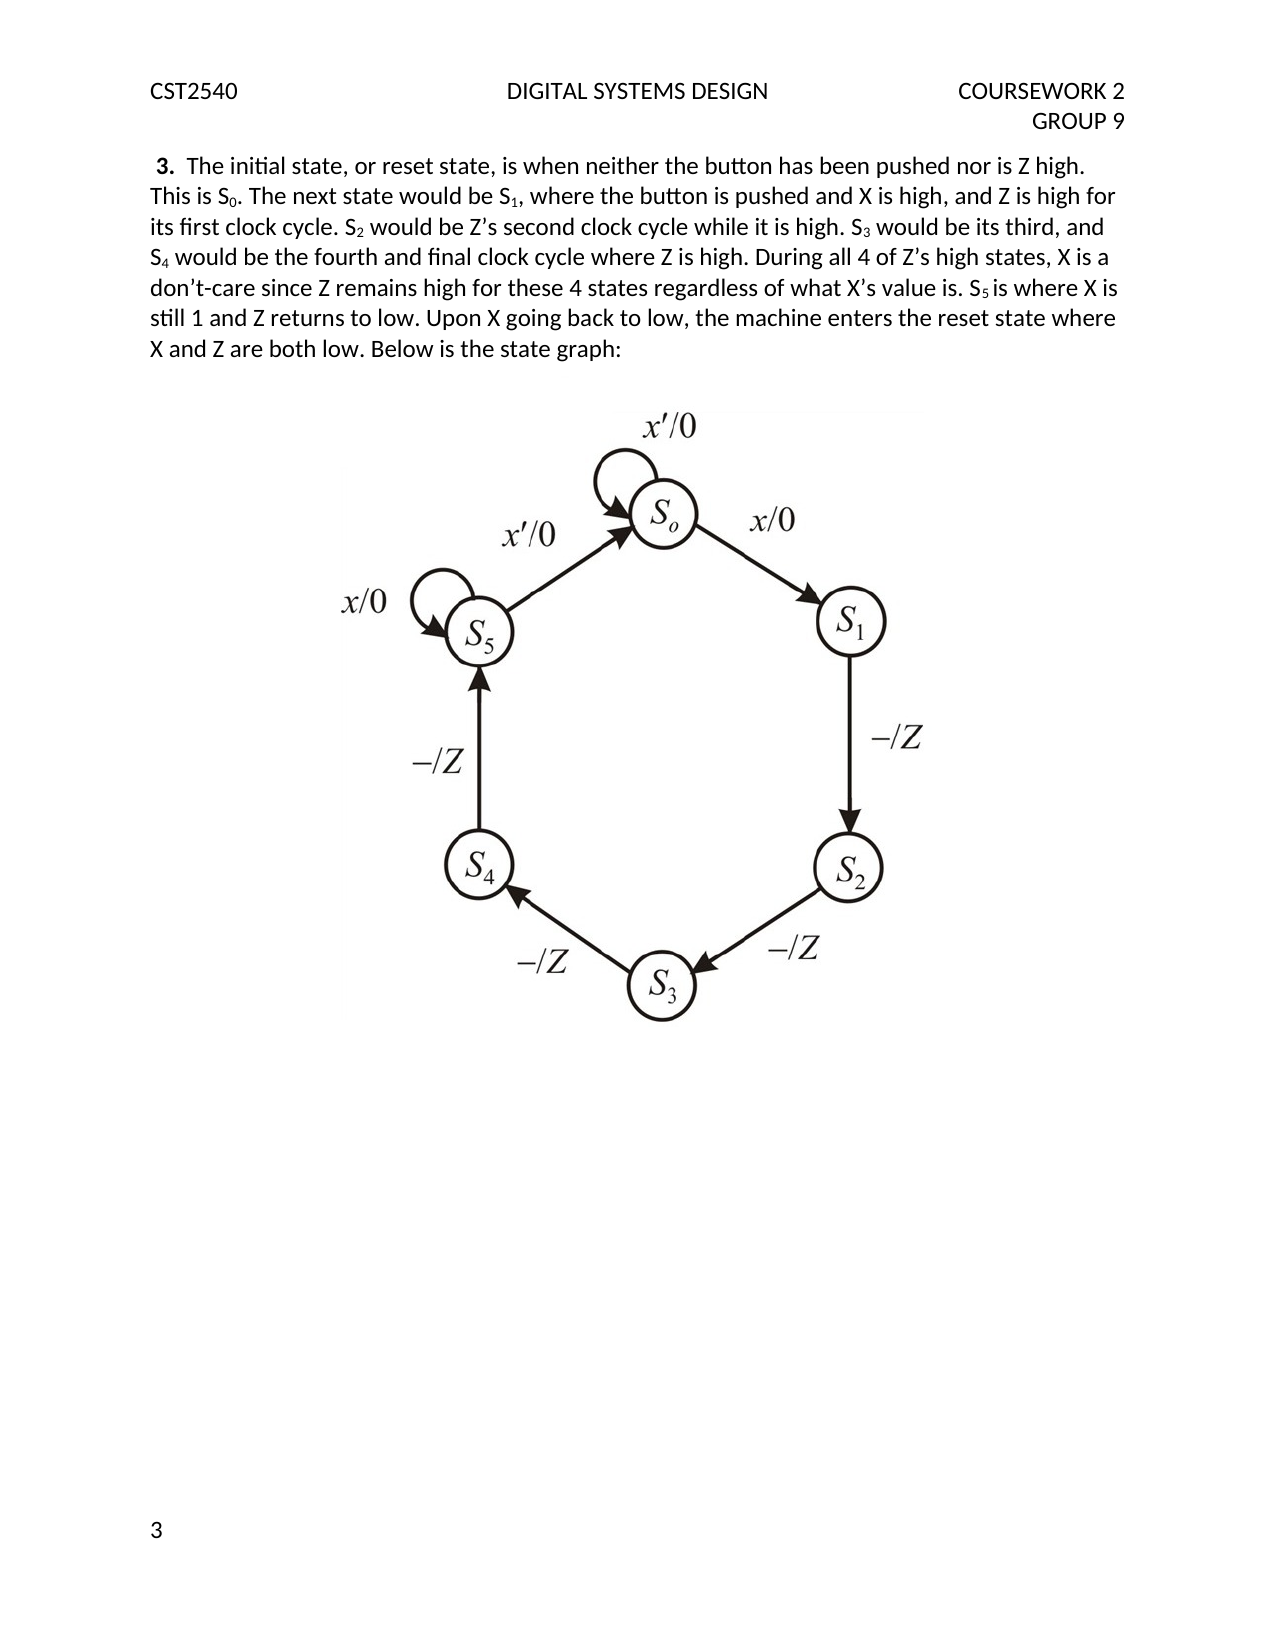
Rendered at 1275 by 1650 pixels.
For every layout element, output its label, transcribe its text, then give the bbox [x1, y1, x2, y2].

picture [316, 374, 954, 1024]
text 3. The initial state, or reset state, is when neither the button has been pushed nor is Z high. This is S0. The next state would be S1, where the button is pushed and X is high, and Z is high for its first clock cycle. S2 would be Z’s second clock cycle while it is high. S3 would be its third, and S4 would be the fourth and final clock cycle where Z is high. During all 4 of Z’s high states, X is a don’t-care since Z remains high for these 4 states regardless of what X’s value is. S5 is where X is still 1 and Z returns to low. Upon X going back to low, the machine enters the reset state where X and Z are both low. Below is the state graph: [150, 150, 1125, 364]
